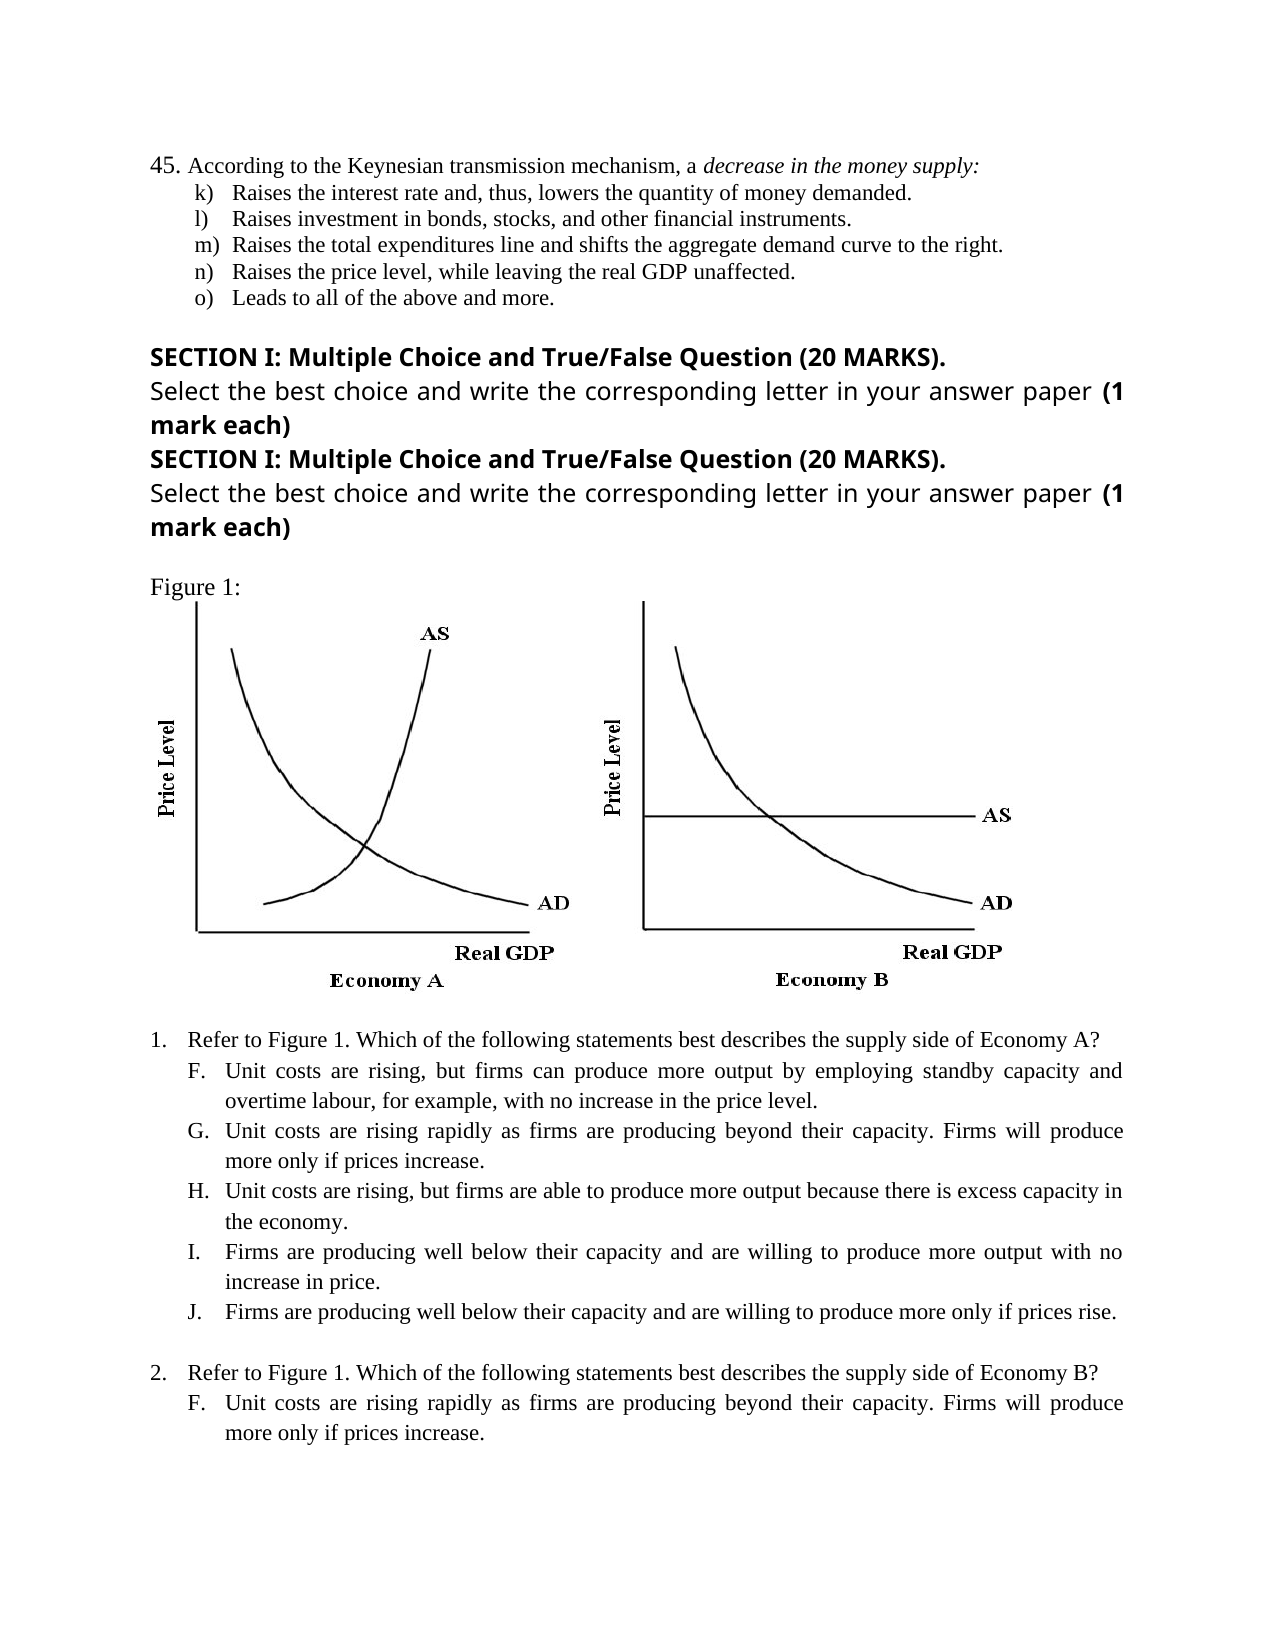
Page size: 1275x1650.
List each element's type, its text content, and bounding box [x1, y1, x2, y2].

text Select the best choice and write the corresponding letter in your answer paper (1 mark each) [150, 373, 1125, 441]
list Raises the price level, while leaving the real GDP unaffected. [194, 258, 1125, 284]
list Leads to all of the above and more. [194, 284, 1125, 311]
list Unit costs are rising rapidly as firms are producing beyond their capacity. Firms will produce more only if prices increase. [187, 1389, 1125, 1446]
list Unit costs are rising, but firms can produce more output by employing standby capacity and overtime labour, for example, with no increase in the price level. [187, 1057, 1125, 1113]
text SECTION I: Multiple Choice and True/False Question (20 MARKS). [150, 339, 1125, 373]
text Select the best choice and write the corresponding letter in your answer paper (1 mark each) [150, 476, 1125, 544]
list Unit costs are rising, but firms are able to produce more output because there is excess capacity in the economy. [187, 1177, 1125, 1234]
list Unit costs are rising rapidly as firms are producing beyond their capacity. Firms will produce more only if prices increase. [187, 1117, 1125, 1174]
list Firms are producing well below their capacity and are willing to produce more only if prices rise. [187, 1298, 1125, 1325]
list Refer to Figure 1. Which of the following statements best describes the supply side of Economy B? [150, 1359, 1125, 1385]
list Raises the total expenditures line and shifts the aggregate demand curve to the right. [194, 231, 1125, 258]
text SECTION I: Multiple Choice and True/False Question (20 MARKS). [150, 441, 1125, 476]
list Refer to Figure 1. Which of the following statements best describes the supply side of Economy A? [150, 1026, 1125, 1053]
text Figure 1: [150, 572, 1125, 601]
list Raises investment in bonds, stocks, and other financial instruments. [194, 205, 1125, 231]
list According to the Keynesian transmission mechanism, a decrease in the money supply: [150, 150, 1125, 179]
list Raises the interest rate and, thus, lowers the quantity of money demanded. [194, 179, 1125, 205]
list Firms are producing well below their capacity and are willing to produce more output with no increase in price. [187, 1238, 1125, 1294]
